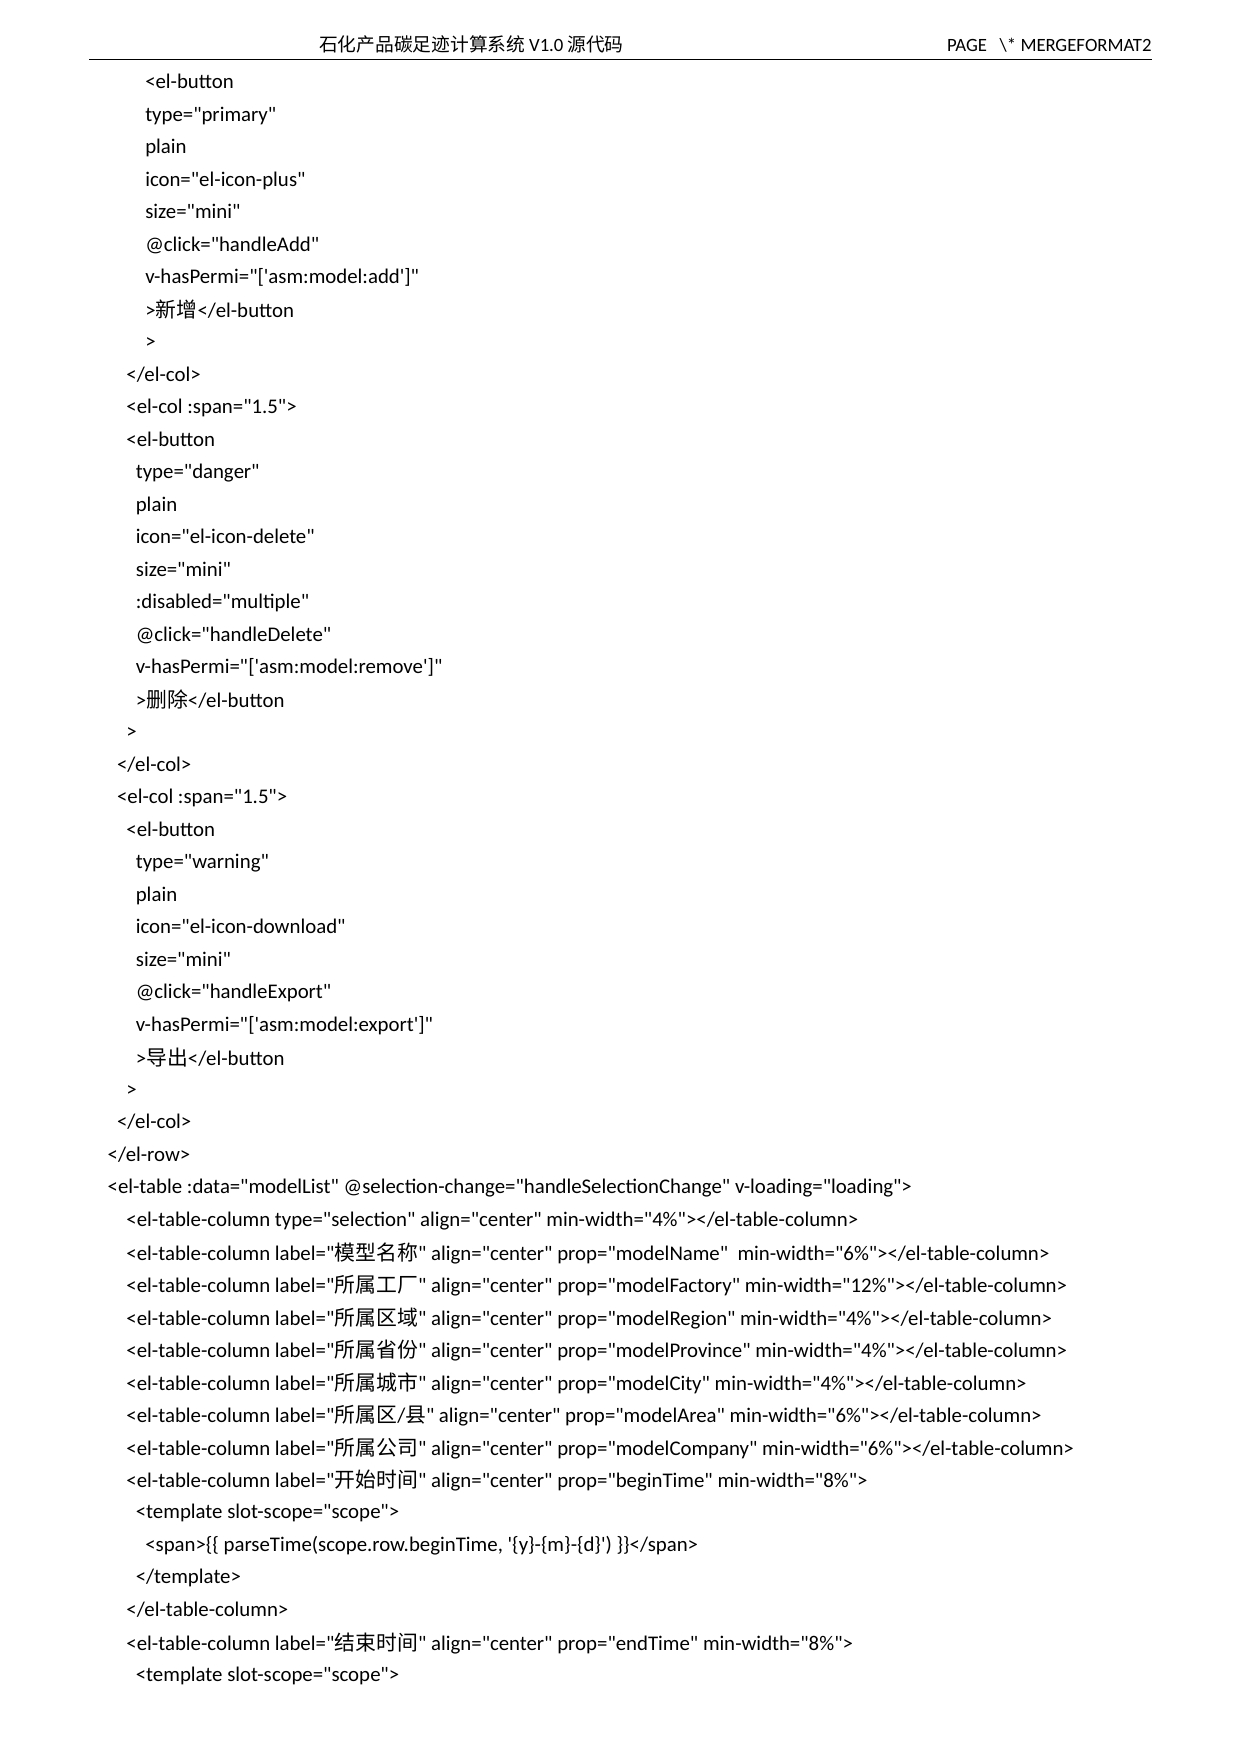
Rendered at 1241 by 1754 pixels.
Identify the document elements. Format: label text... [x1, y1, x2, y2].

text plain [89, 130, 1152, 163]
text icon="el-icon-plus" [89, 163, 1152, 195]
text size="mini" [89, 553, 1152, 585]
text <el-table-column label="结束时间" align="center" prop="endTime" min-width="8%"> [89, 1625, 1152, 1658]
text </el-col> [89, 358, 1152, 390]
text </template> [89, 1560, 1152, 1593]
text >删除</el-button [89, 683, 1152, 715]
text type="danger" [89, 455, 1152, 488]
text >导出</el-button [89, 1040, 1152, 1073]
text <el-table-column type="selection" align="center" min-width="4%"></el-table-column> [89, 1203, 1152, 1235]
text >新增</el-button [89, 293, 1152, 325]
text plain [89, 878, 1152, 910]
text plain [89, 488, 1152, 520]
text > [89, 715, 1152, 748]
text <el-table :data="modelList" @selection-change="handleSelectionChange" v-loading="loading"> [89, 1170, 1152, 1203]
text type="warning" [89, 845, 1152, 878]
text icon="el-icon-delete" [89, 520, 1152, 553]
text <el-col :span="1.5"> [89, 780, 1152, 813]
text <el-table-column label="所属区域" align="center" prop="modelRegion" min-width="4%"></el-table-column> [89, 1300, 1152, 1333]
text :disabled="multiple" [89, 585, 1152, 618]
text <el-table-column label="开始时间" align="center" prop="beginTime" min-width="8%"> [89, 1463, 1152, 1495]
text size="mini" [89, 195, 1152, 228]
text v-hasPermi="['asm:model:export']" [89, 1008, 1152, 1040]
text <template slot-scope="scope"> [89, 1495, 1152, 1528]
text size="mini" [89, 943, 1152, 975]
text <el-table-column label="所属城市" align="center" prop="modelCity" min-width="4%"></el-table-column> [89, 1365, 1152, 1398]
text <el-table-column label="所属公司" align="center" prop="modelCompany" min-width="6%"></el-table-column> [89, 1430, 1152, 1463]
text <el-table-column label="所属省份" align="center" prop="modelProvince" min-width="4%"></el-table-column> [89, 1333, 1152, 1365]
text </el-col> [89, 1105, 1152, 1138]
text <el-table-column label="模型名称" align="center" prop="modelName" min-width="6%"></el-table-column> [89, 1235, 1152, 1268]
text icon="el-icon-download" [89, 910, 1152, 943]
text <span>{{ parseTime(scope.row.beginTime, '{y}-{m}-{d}') }}</span> [89, 1528, 1152, 1560]
text <el-button [89, 813, 1152, 845]
text </el-row> [89, 1138, 1152, 1170]
text type="primary" [89, 98, 1152, 130]
text v-hasPermi="['asm:model:add']" [89, 260, 1152, 293]
text <el-col :span="1.5"> [89, 390, 1152, 423]
text </el-col> [89, 748, 1152, 780]
text @click="handleExport" [89, 975, 1152, 1008]
text <el-table-column label="所属区/县" align="center" prop="modelArea" min-width="6%"></el-table-column> [89, 1398, 1152, 1430]
text > [89, 325, 1152, 358]
text <el-button [89, 423, 1152, 455]
text <el-button [89, 65, 1152, 98]
text > [89, 1073, 1152, 1105]
text <template slot-scope="scope"> [89, 1658, 1152, 1690]
text </el-table-column> [89, 1593, 1152, 1625]
text v-hasPermi="['asm:model:remove']" [89, 650, 1152, 683]
text <el-table-column label="所属工厂" align="center" prop="modelFactory" min-width="12%"></el-table-column> [89, 1268, 1152, 1300]
text @click="handleDelete" [89, 618, 1152, 650]
text @click="handleAdd" [89, 228, 1152, 260]
